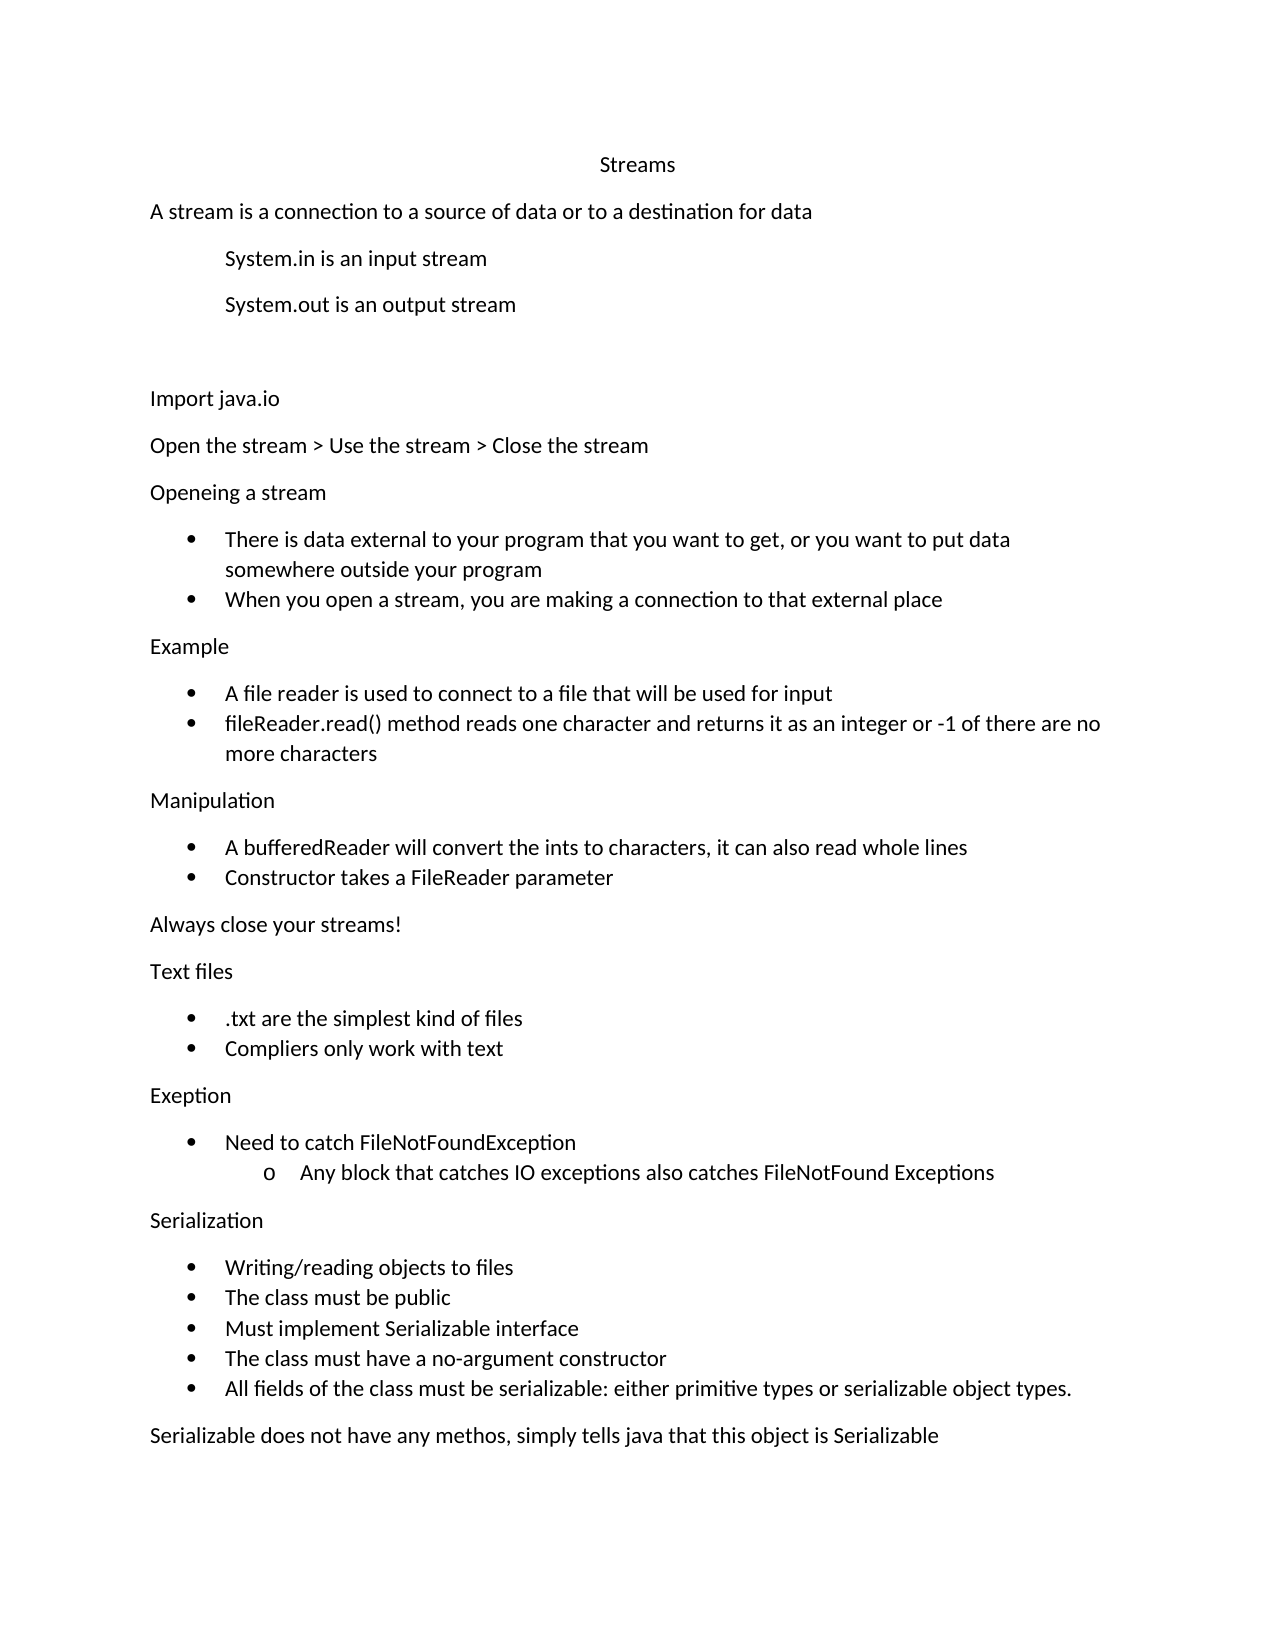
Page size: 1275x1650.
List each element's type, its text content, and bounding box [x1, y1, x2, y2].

list Compliers only work with text [187, 1034, 1125, 1062]
text Example [150, 632, 1125, 660]
text Always close your streams! [150, 910, 1125, 938]
text Manipulation [150, 786, 1125, 814]
list Need to catch FileNotFoundException [187, 1128, 1125, 1156]
list The class must have a no-argument constructor [187, 1344, 1125, 1372]
list There is data external to your program that you want to get, or you want to put data somewhere outside your program [187, 525, 1125, 583]
text Serialization [150, 1206, 1125, 1234]
list Writing/reading objects to files [187, 1253, 1125, 1281]
list .txt are the simplest kind of files [187, 1004, 1125, 1032]
list fileReader.read() method reads one character and returns it as an integer or -1 of there are no more characters [187, 709, 1125, 768]
list Must implement Serializable interface [187, 1314, 1125, 1342]
text Open the stream > Use the stream > Close the stream [150, 431, 1125, 459]
text System.out is an output stream [150, 291, 1125, 319]
list The class must be public [187, 1283, 1125, 1312]
text Streams [150, 150, 1125, 178]
list A bufferedReader will convert the ints to characters, it can also read whole lines [187, 833, 1125, 861]
list When you open a stream, you are making a connection to that external place [187, 585, 1125, 613]
text Serializable does not have any methos, simply tells java that this object is Serializable [150, 1421, 1125, 1449]
text System.in is an input stream [150, 244, 1125, 272]
text Import java.io [150, 384, 1125, 412]
list Any block that catches IO exceptions also catches FileNotFound Exceptions [262, 1158, 1125, 1187]
list All fields of the class must be serializable: either primitive types or serializable object types. [187, 1374, 1125, 1402]
text A stream is a connection to a source of data or to a destination for data [150, 197, 1125, 225]
list Constructor takes a FileReader parameter [187, 863, 1125, 892]
list A file reader is used to connect to a file that will be used for input [187, 679, 1125, 707]
text Exeption [150, 1081, 1125, 1109]
text Text files [150, 957, 1125, 985]
text Openeing a stream [150, 478, 1125, 506]
